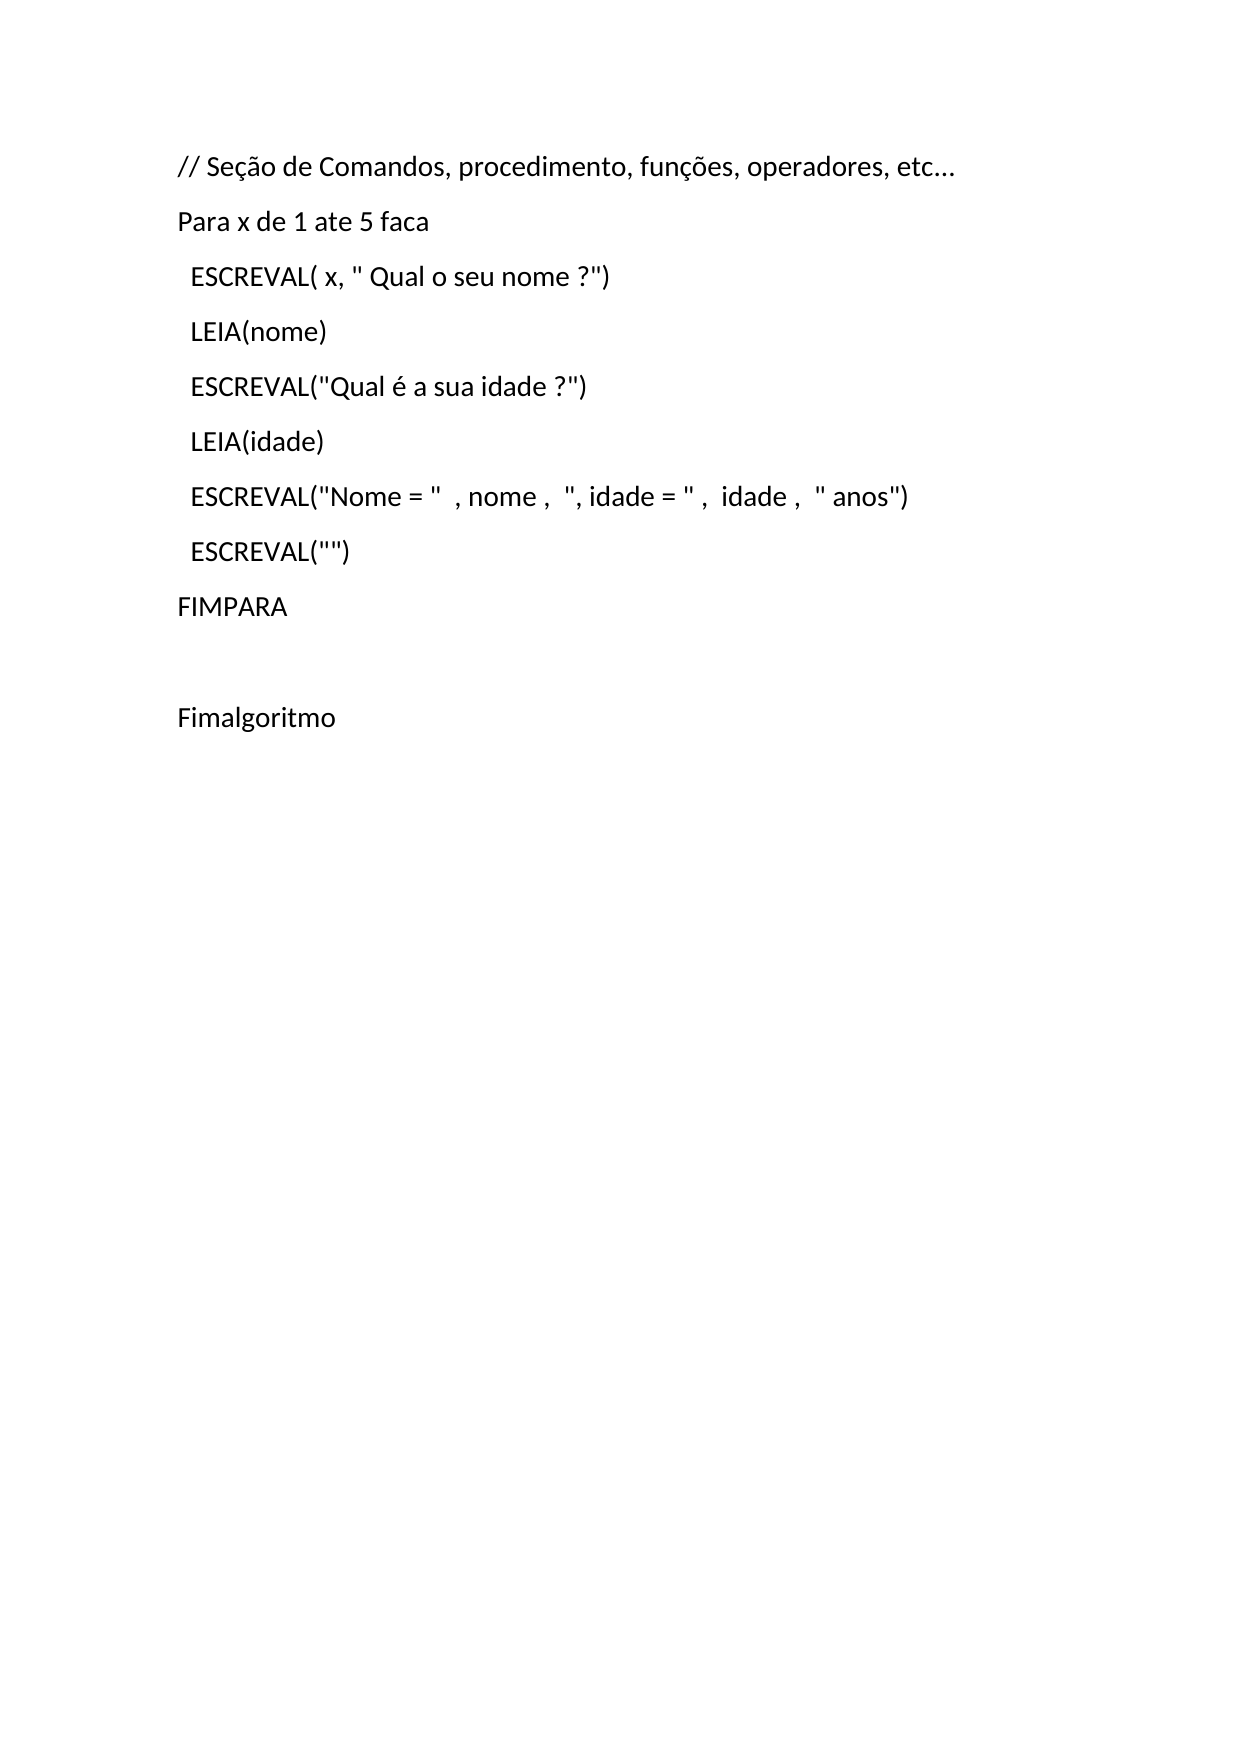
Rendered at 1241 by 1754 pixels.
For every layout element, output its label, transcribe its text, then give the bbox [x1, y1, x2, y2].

text ESCREVAL("Nome = " , nome , ", idade = " , idade , " anos") [177, 478, 1063, 514]
text // Seção de Comandos, procedimento, funções, operadores, etc... [177, 148, 1063, 183]
text LEIA(idade) [177, 423, 1063, 459]
text ESCREVAL("") [177, 533, 1063, 569]
text ESCREVAL( x, " Qual o seu nome ?") [177, 258, 1063, 293]
text Para x de 1 ate 5 faca [177, 203, 1063, 238]
text FIMPARA [177, 588, 1063, 624]
text Fimalgoritmo [177, 699, 1063, 734]
text ESCREVAL("Qual é a sua idade ?") [177, 368, 1063, 404]
text LEIA(nome) [177, 313, 1063, 348]
